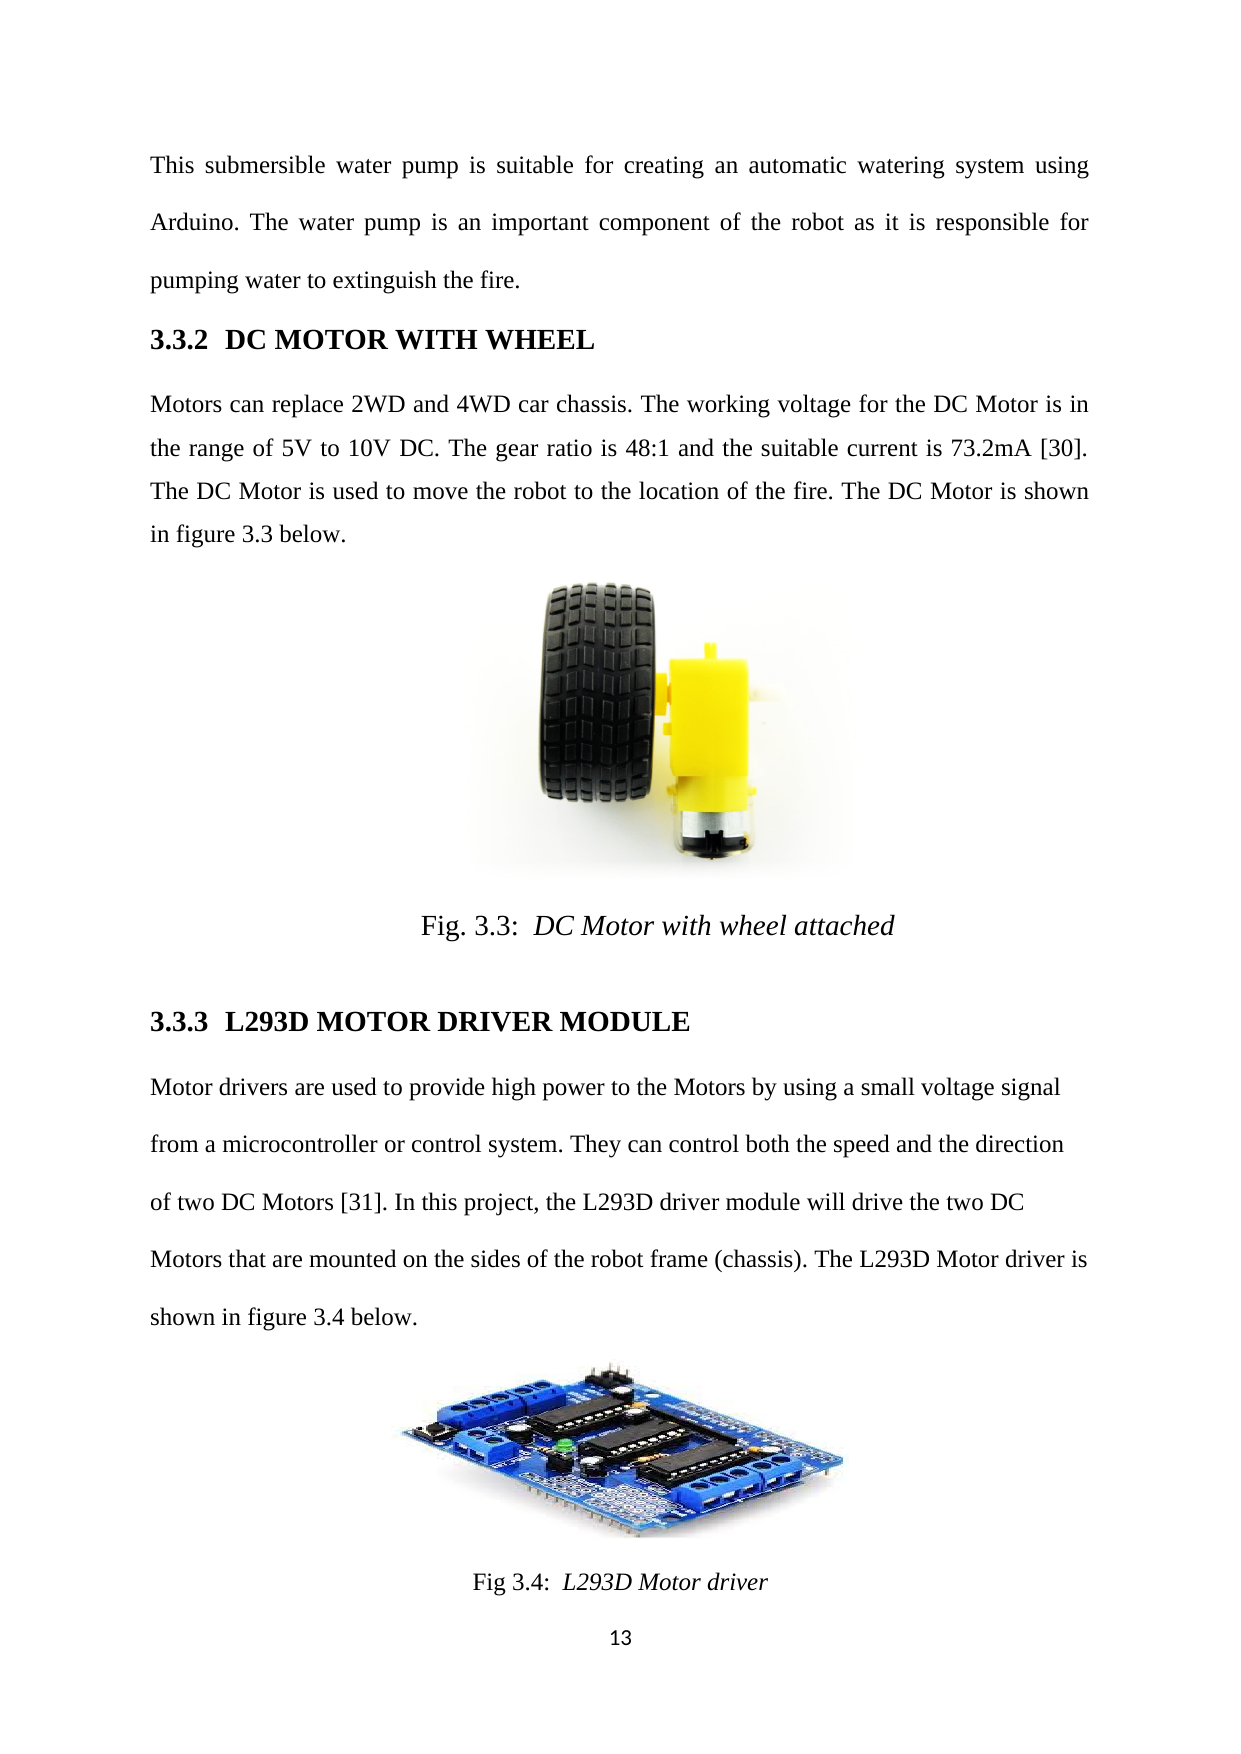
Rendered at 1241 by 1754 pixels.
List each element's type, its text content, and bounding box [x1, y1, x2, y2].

text Fig. 3.3: DC Motor with wheel attached [150, 908, 1090, 942]
text 3.3.3 L293D MOTOR DRIVER MODULE [150, 1004, 1090, 1038]
text 3.3.2 DC MOTOR WITH WHEEL [150, 322, 1090, 356]
picture [391, 1359, 849, 1539]
text Motors can replace 2WD and 4WD car chassis. The working voltage for the DC Motor is in the range of 5V to 10V DC. The gear ratio is 48:1 and the suitable current is 73.2mA [30]. The DC Motor is used to move the robot to the location of the fire. The DC Motor is shown in figure 3.3 below. [150, 389, 1090, 548]
text This submersible water pump is suitable for creating an automatic watering system using Arduino. The water pump is an important component of the robot as it is responsible for pumping water to extinguish the fire. [150, 150, 1090, 294]
text Motor drivers are used to provide high power to the Motors by using a small voltage signal from a microcontroller or control system. They can control both the speed and the direction of two DC Motors [31]. In this project, the L293D driver module will drive the two DC Motors that are mounted on the sides of the robot frame (chassis). The L293D Motor driver is shown in figure 3.4 below. [150, 1072, 1090, 1330]
text Fig 3.4: L293D Motor driver [150, 1567, 1090, 1596]
picture [450, 562, 865, 880]
